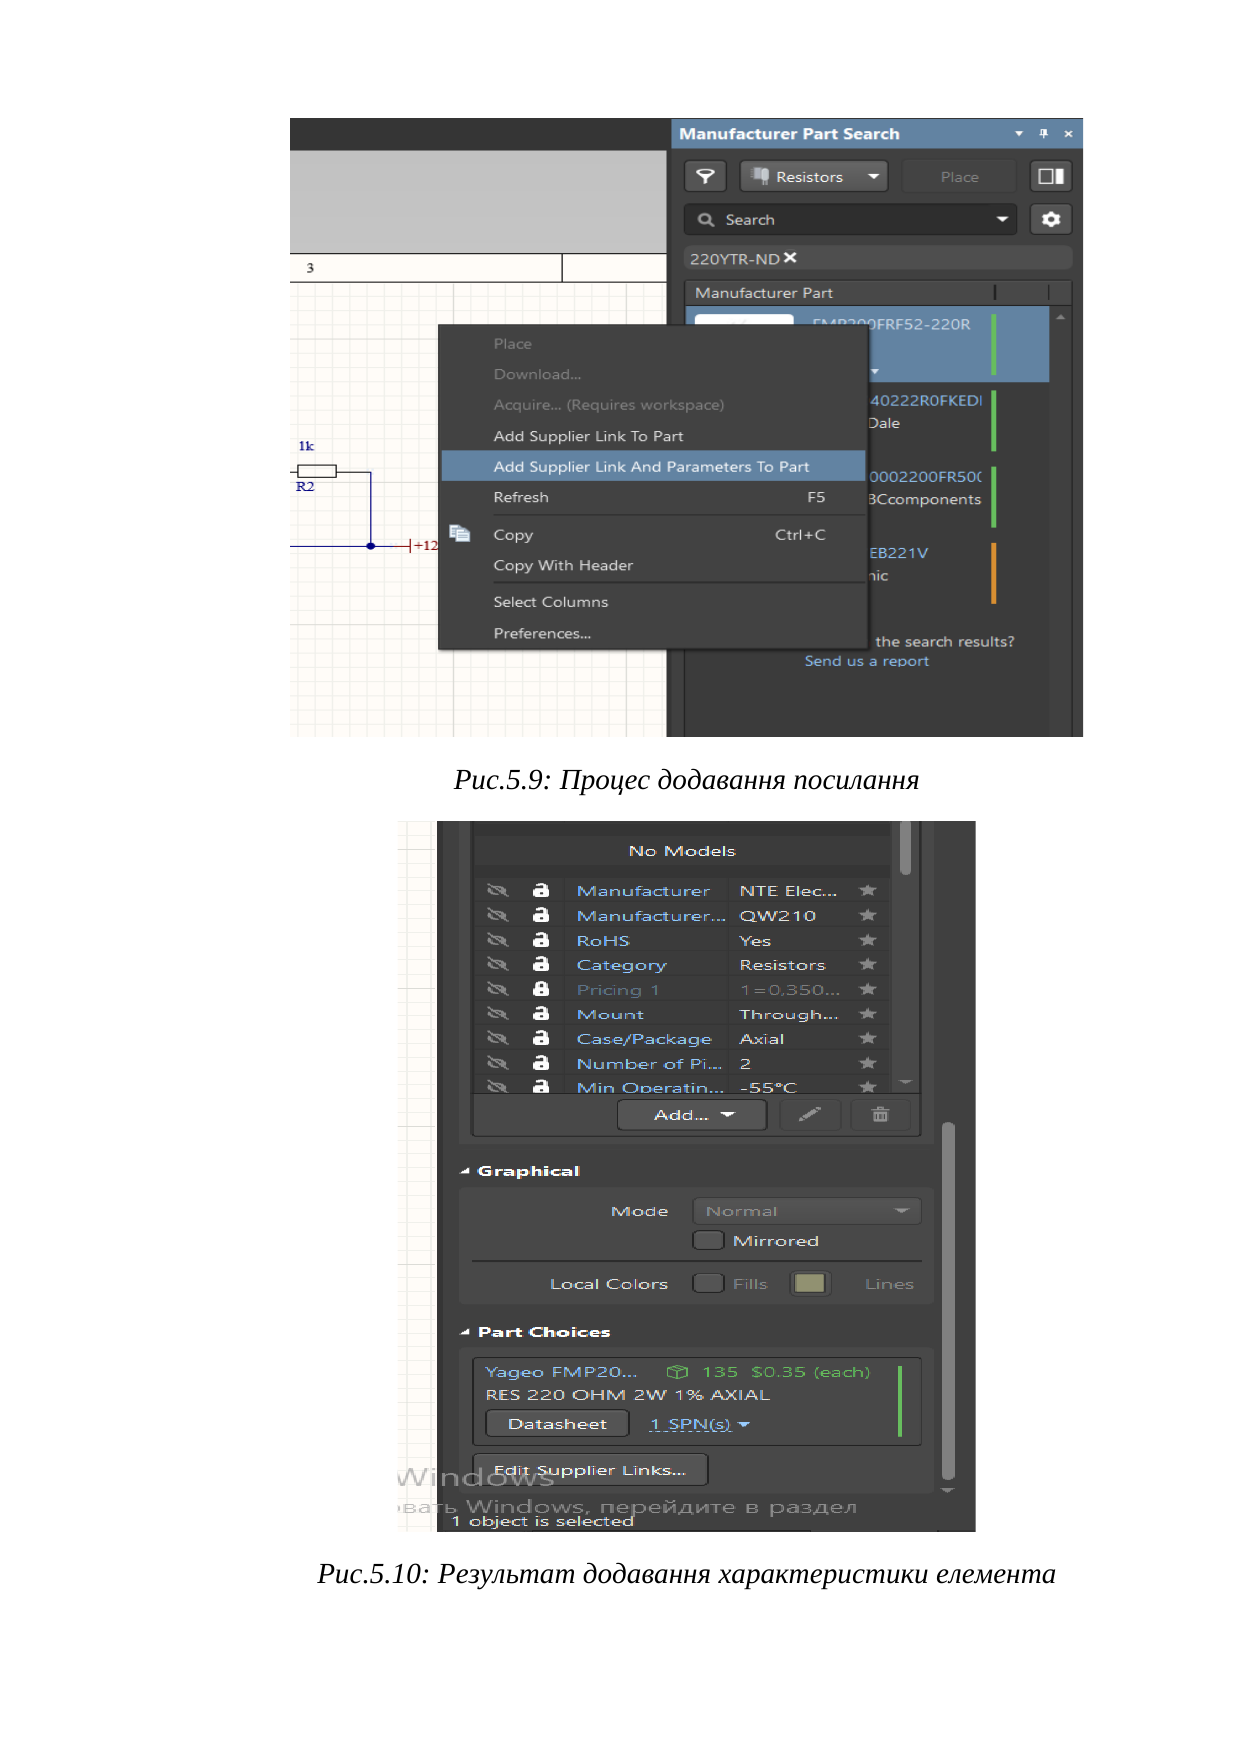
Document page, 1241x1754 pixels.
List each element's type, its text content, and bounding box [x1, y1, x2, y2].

picture [397, 821, 976, 1532]
text Рис.5.10: Результат додавання характеристики елемента [148, 1556, 1152, 1590]
text Рис.5.9: Процес додавання посилання [148, 762, 1152, 796]
picture [290, 118, 1084, 737]
